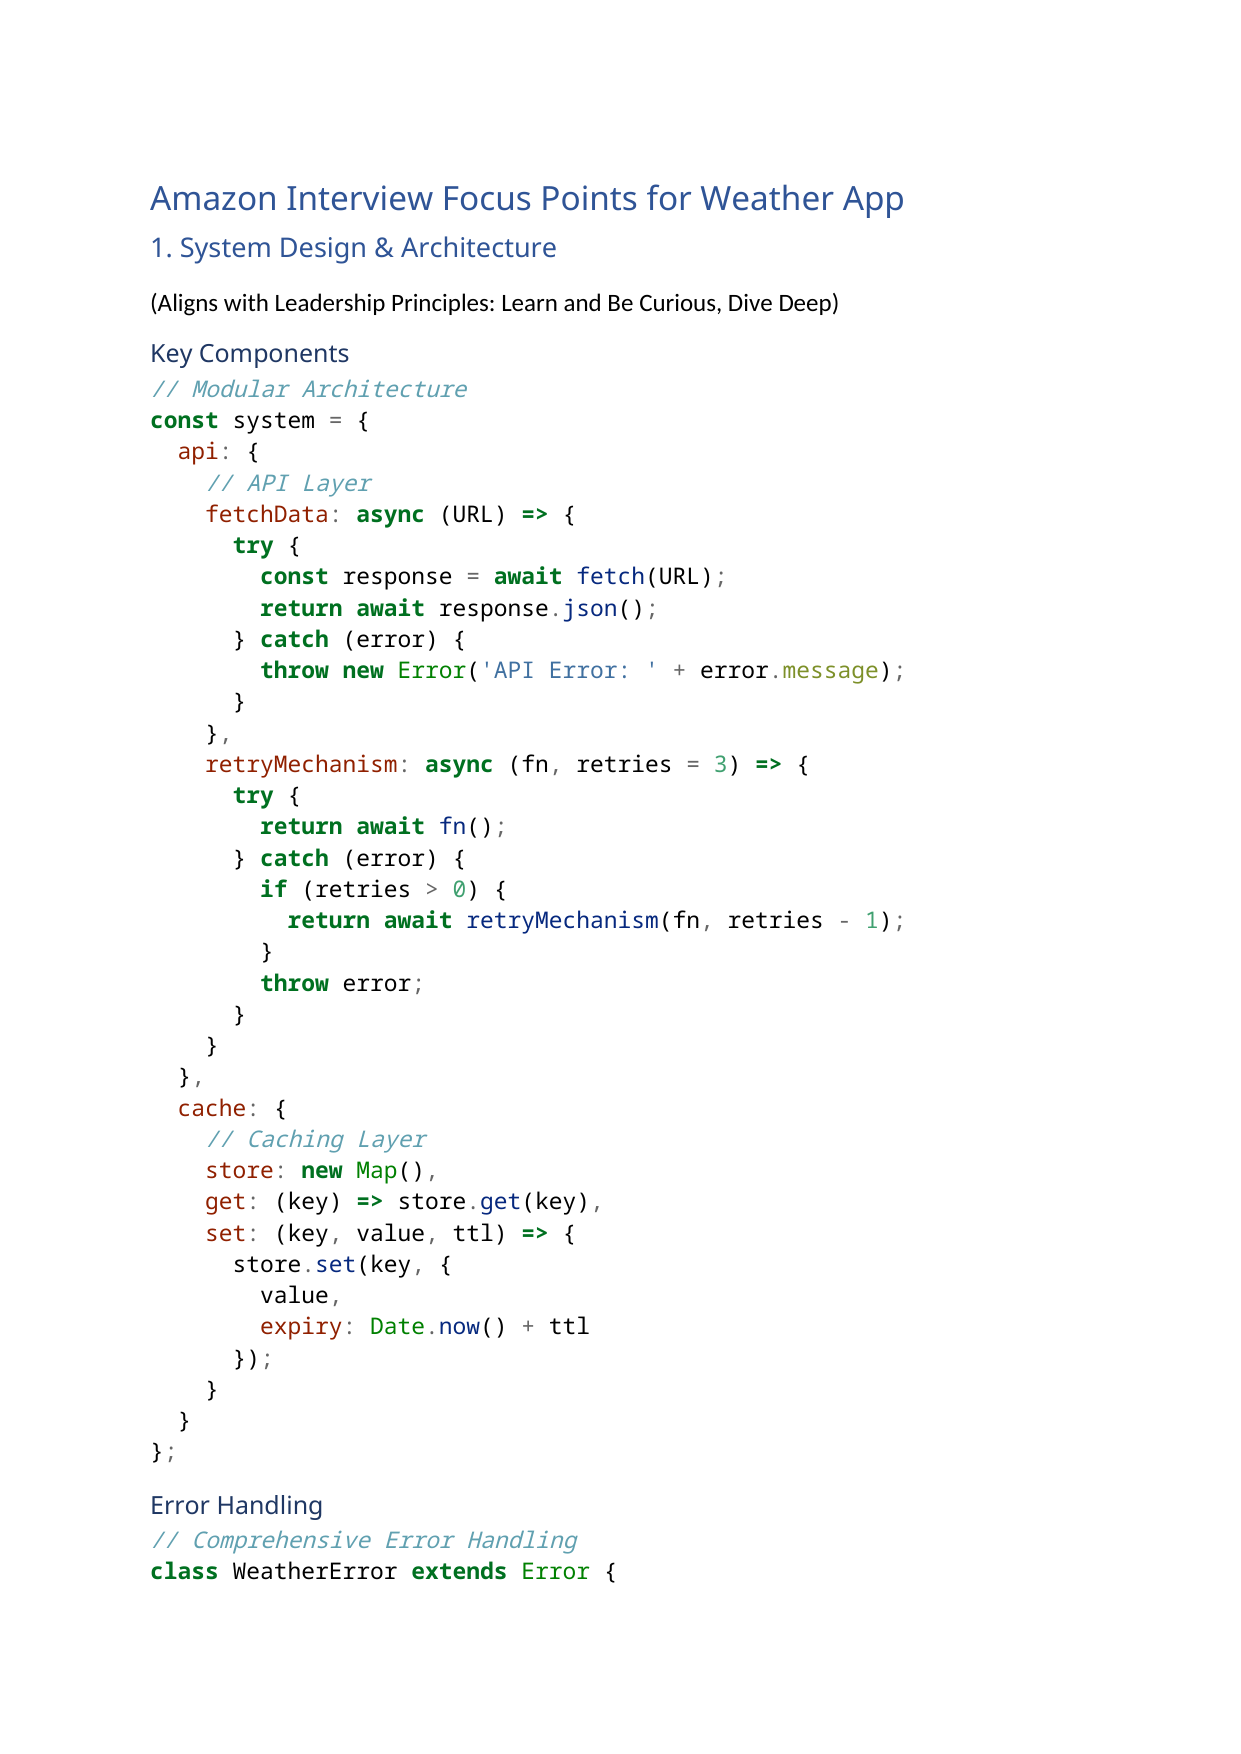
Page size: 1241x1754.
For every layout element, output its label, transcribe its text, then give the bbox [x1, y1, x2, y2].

subtitle 1. System Design & Architecture [150, 228, 1090, 265]
text // Modular Architecture const system = { api: { // API Layer fetchData: async (URL) => { try { const response = await fetch(URL); return await response.json(); } catch (error) { throw new Error('API Error: ' + error.message); } }, retryMechanism: async (fn, retries = 3) => { try { return await fn(); } catch (error) { if (retries > 0) { return await retryMechanism(fn, retries - 1); } throw error; } } }, cache: { // Caching Layer store: new Map(), get: (key) => store.get(key), set: (key, value, ttl) => { store.set(key, { value, expiry: Date.now() + ttl }); } } }; [150, 373, 1090, 1466]
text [150, 1524, 1090, 1587]
subtitle Error Handling [150, 1487, 1090, 1521]
subtitle Amazon Interview Focus Points for Weather App [150, 175, 1090, 220]
text (Aligns with Leadership Principles: Learn and Be Curious, Dive Deep) [150, 287, 1090, 317]
subtitle Key Components [150, 336, 1090, 370]
